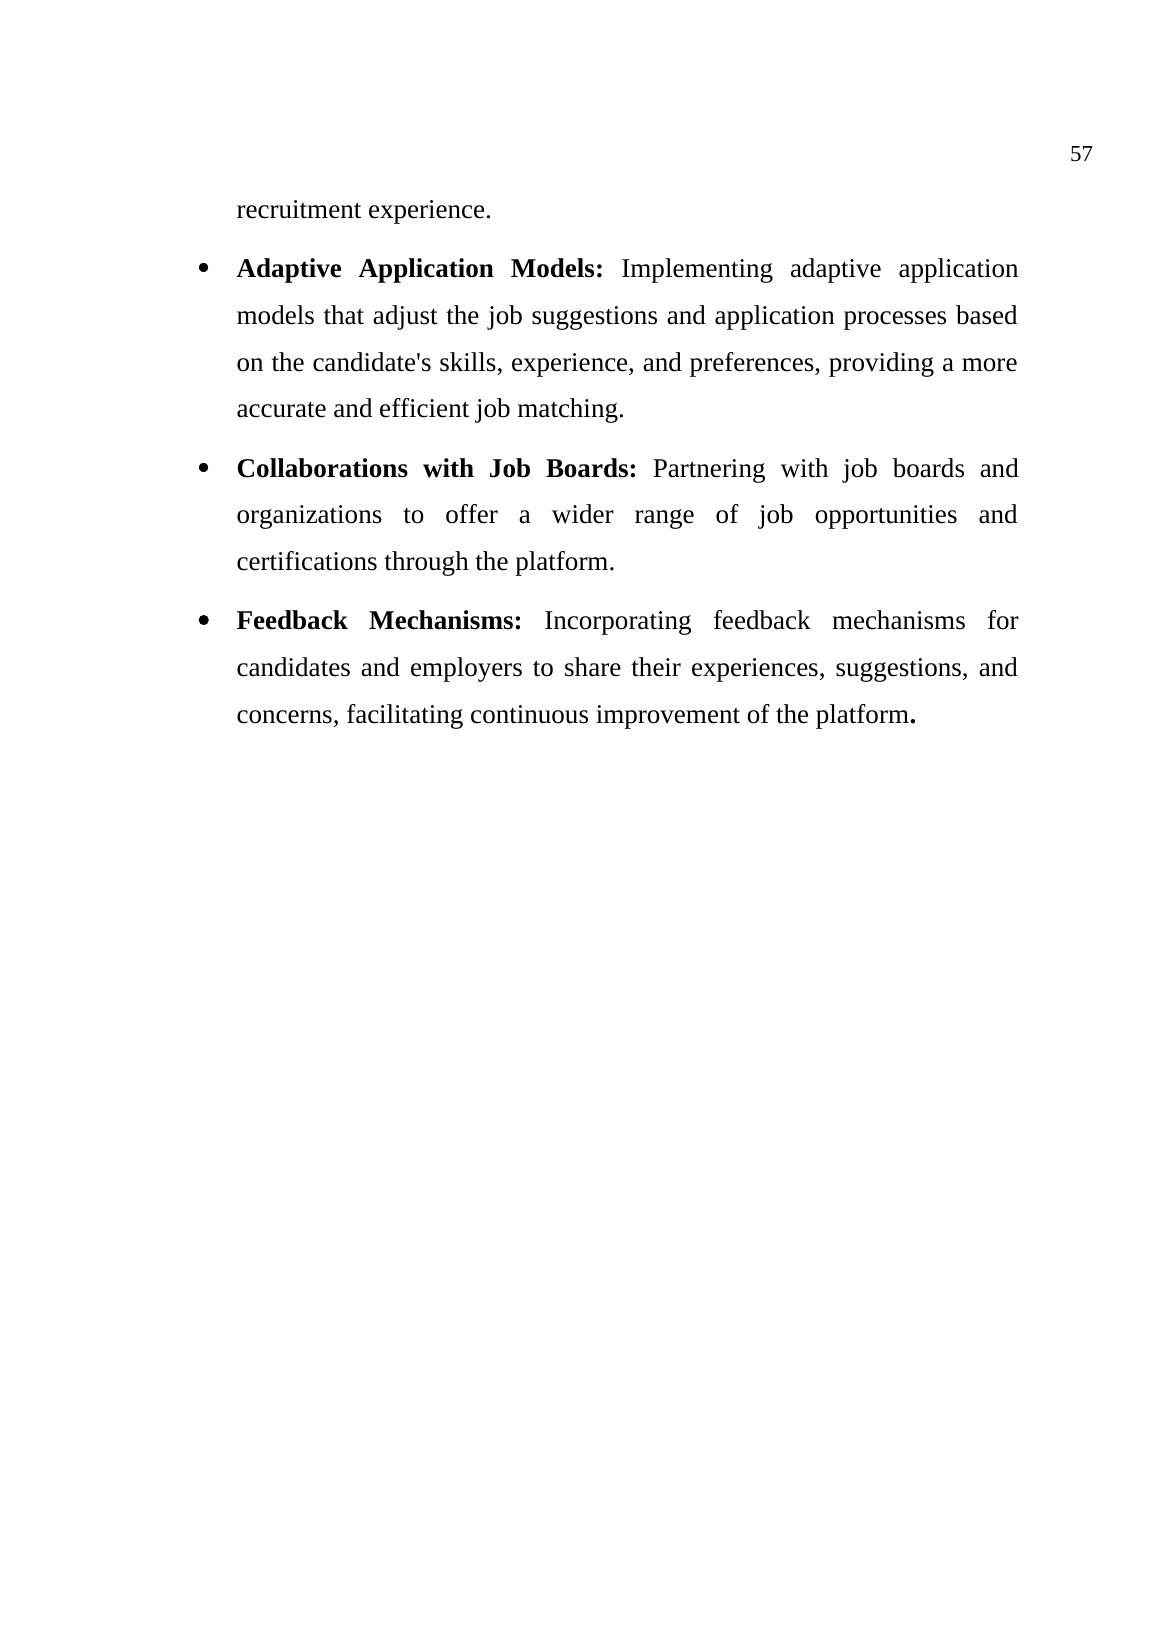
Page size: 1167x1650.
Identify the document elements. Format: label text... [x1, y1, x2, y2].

list Adaptive Application Models: Implementing adaptive application models that adjust the job suggestions and application processes based on the candidate's skills, experience, and preferences, providing a more accurate and efficient job matching. [199, 252, 1019, 424]
list Feedback Mechanisms: Incorporating feedback mechanisms for candidates and employers to share their experiences, suggestions, and concerns, facilitating continuous improvement of the platform. [199, 604, 1019, 729]
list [199, 193, 1019, 224]
list Collaborations with Job Boards: Partnering with job boards and organizations to offer a wider range of job opportunities and certifications through the platform. [199, 452, 1019, 576]
